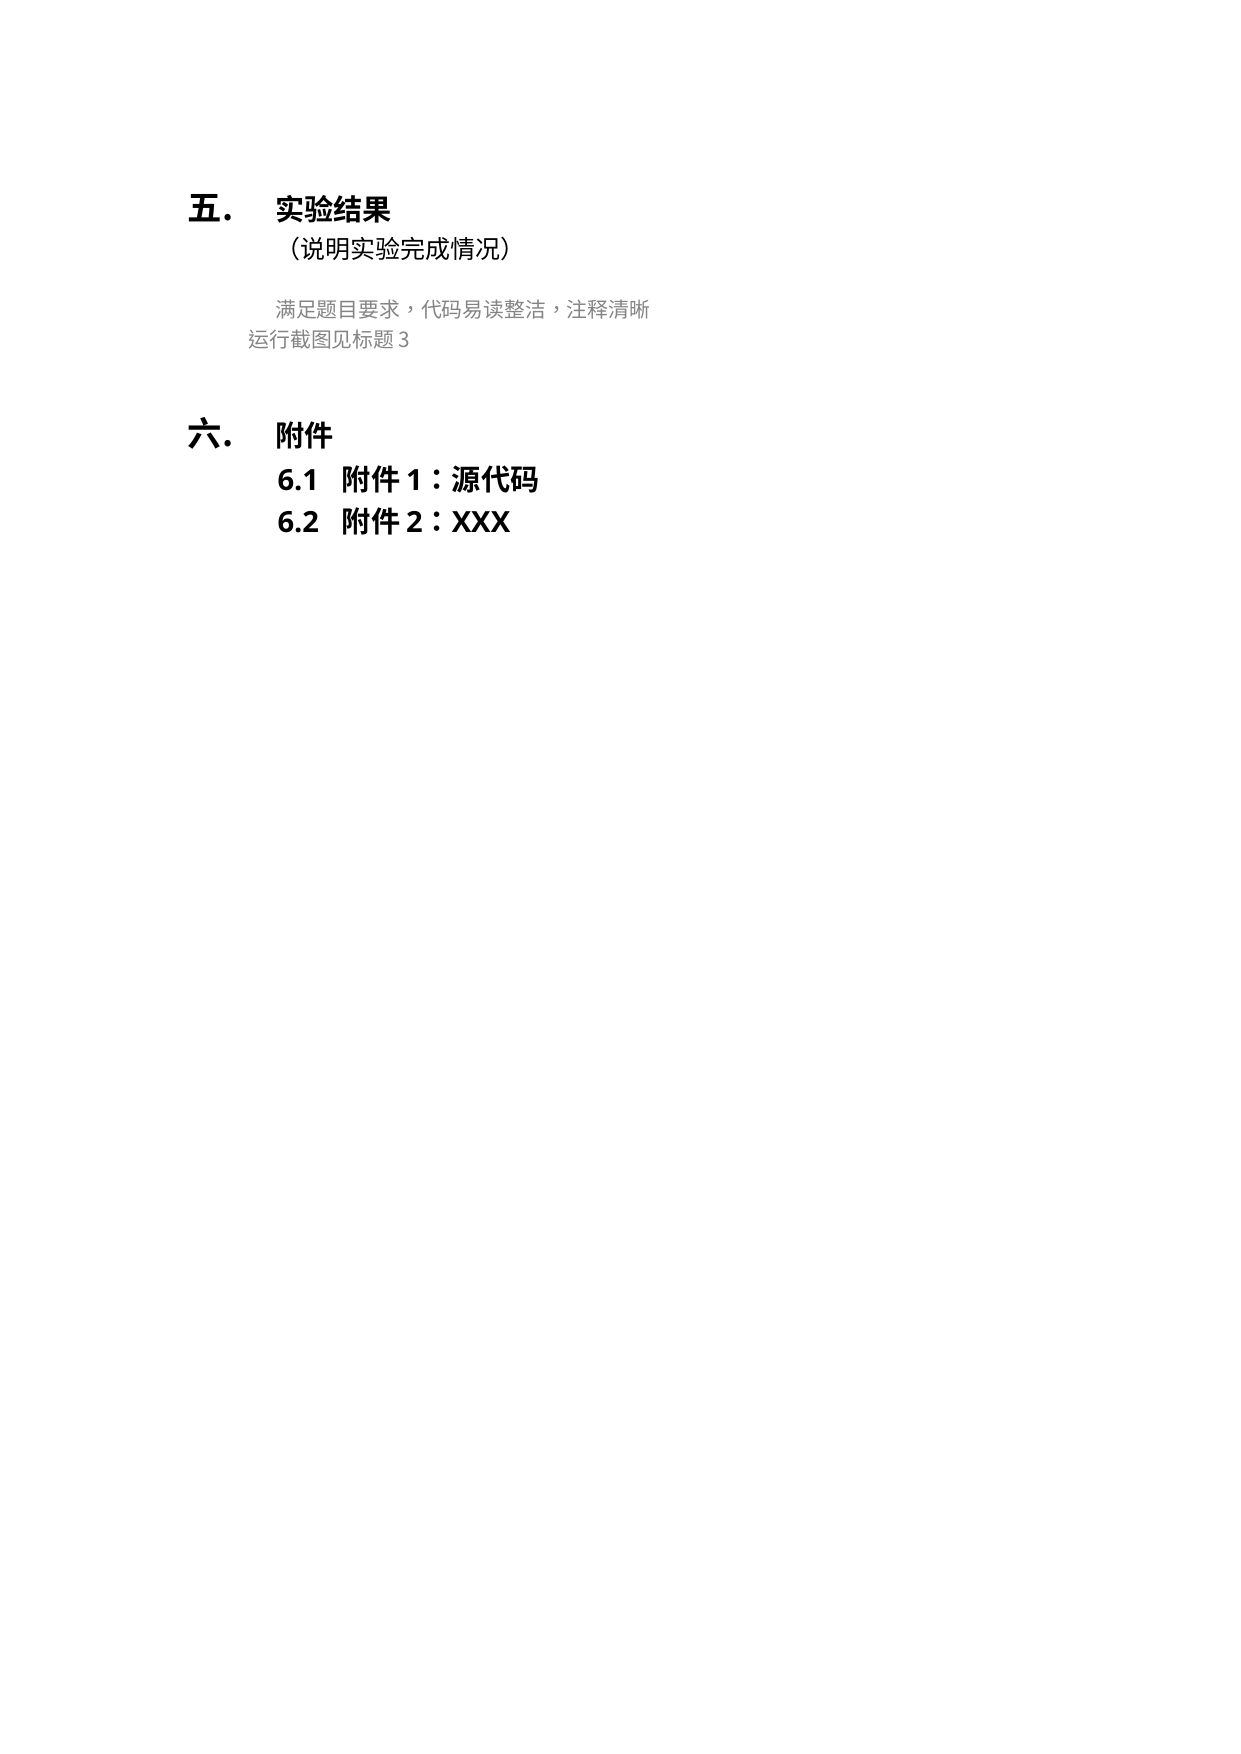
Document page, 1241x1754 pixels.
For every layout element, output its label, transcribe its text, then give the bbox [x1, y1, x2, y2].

text 运行截图见标题3 [187, 323, 1053, 353]
list 附件 [187, 407, 1053, 456]
list 实验结果 [187, 180, 1053, 230]
text 满足题目要求，代码易读整洁，注释清晰 [275, 293, 1053, 323]
text 6.2 附件2：XXX [262, 499, 1053, 541]
text （说明实验完成情况） [275, 230, 1053, 266]
text 6.1 附件1：源代码 [262, 456, 1053, 499]
